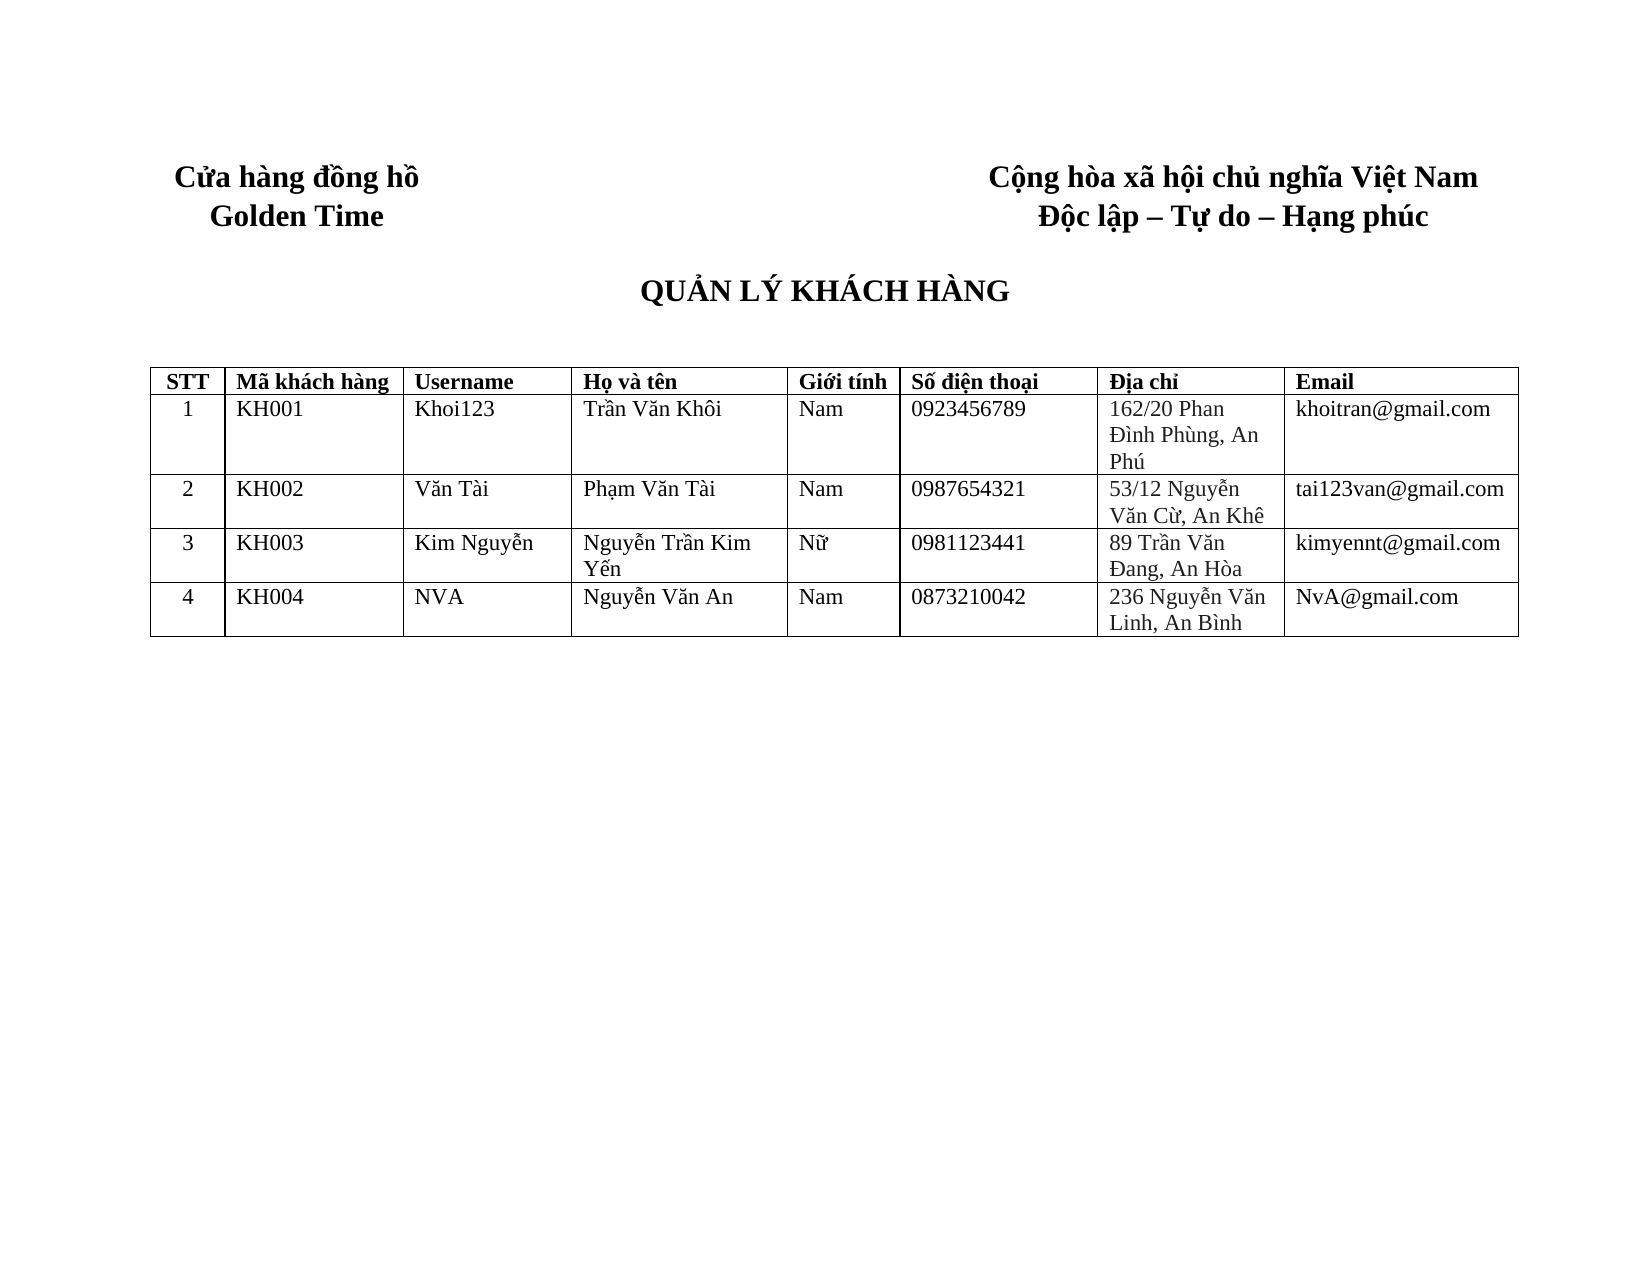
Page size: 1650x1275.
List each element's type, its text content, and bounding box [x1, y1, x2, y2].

table_cell 53/12 Nguyễn Văn Cừ, An Khê [1239, 475, 1284, 528]
table_cell 236 Nguyễn Văn Linh, An Bình [1242, 583, 1284, 636]
table_header Mã khách hàng [226, 368, 403, 394]
table_cell NvA@gmail.com [1285, 583, 1518, 636]
table_cell Văn Tài [404, 475, 571, 528]
table_header Số điện thoại [901, 368, 1097, 394]
table_header Địa chỉ [1098, 368, 1284, 394]
table_cell KH002 [226, 475, 403, 528]
table_cell Nguyễn Trần Kim Yến [572, 529, 787, 582]
table_cell 0981123441 [901, 529, 1097, 582]
table_cell 1 [151, 395, 224, 474]
table_cell khoitran@gmail.com [1285, 395, 1518, 474]
table_cell 0987654321 [901, 475, 1097, 528]
table_cell Nam [788, 583, 899, 636]
table_header STT [151, 368, 224, 394]
table_cell 0873210042 [901, 583, 1097, 636]
table_header Username [404, 368, 571, 394]
table_cell Nam [788, 475, 899, 528]
table_cell Kim Nguyễn [404, 529, 571, 582]
table_cell kimyennt@gmail.com [1285, 529, 1518, 582]
table_cell KH004 [226, 583, 403, 636]
table_cell KH001 [226, 395, 403, 474]
table_cell 162/20 Phan Đình Phùng, An Phú [1145, 395, 1284, 474]
table_cell Trần Văn Khôi [572, 395, 787, 474]
table_header Giới tính [788, 368, 899, 394]
table_header Họ và tên [572, 368, 787, 394]
text QUẢN LÝ KHÁCH HÀNG [150, 273, 1500, 308]
table_cell Khoi123 [404, 395, 571, 474]
table_header Email [1285, 368, 1518, 394]
table_cell 3 [151, 529, 224, 582]
table_cell NVA [404, 583, 571, 636]
table_cell 89 Trần Văn Đang, An Hòa [1225, 529, 1284, 582]
table_cell Nguyễn Văn An [572, 583, 787, 636]
table_cell 0923456789 [901, 395, 1097, 474]
table_cell Nữ [788, 529, 899, 582]
table_cell Nam [788, 395, 899, 474]
table_cell 2 [151, 475, 224, 528]
table_cell Phạm Văn Tài [572, 475, 787, 528]
table_cell KH003 [226, 529, 403, 582]
table_cell tai123van@gmail.com [1285, 475, 1518, 528]
table_cell 4 [151, 583, 224, 636]
